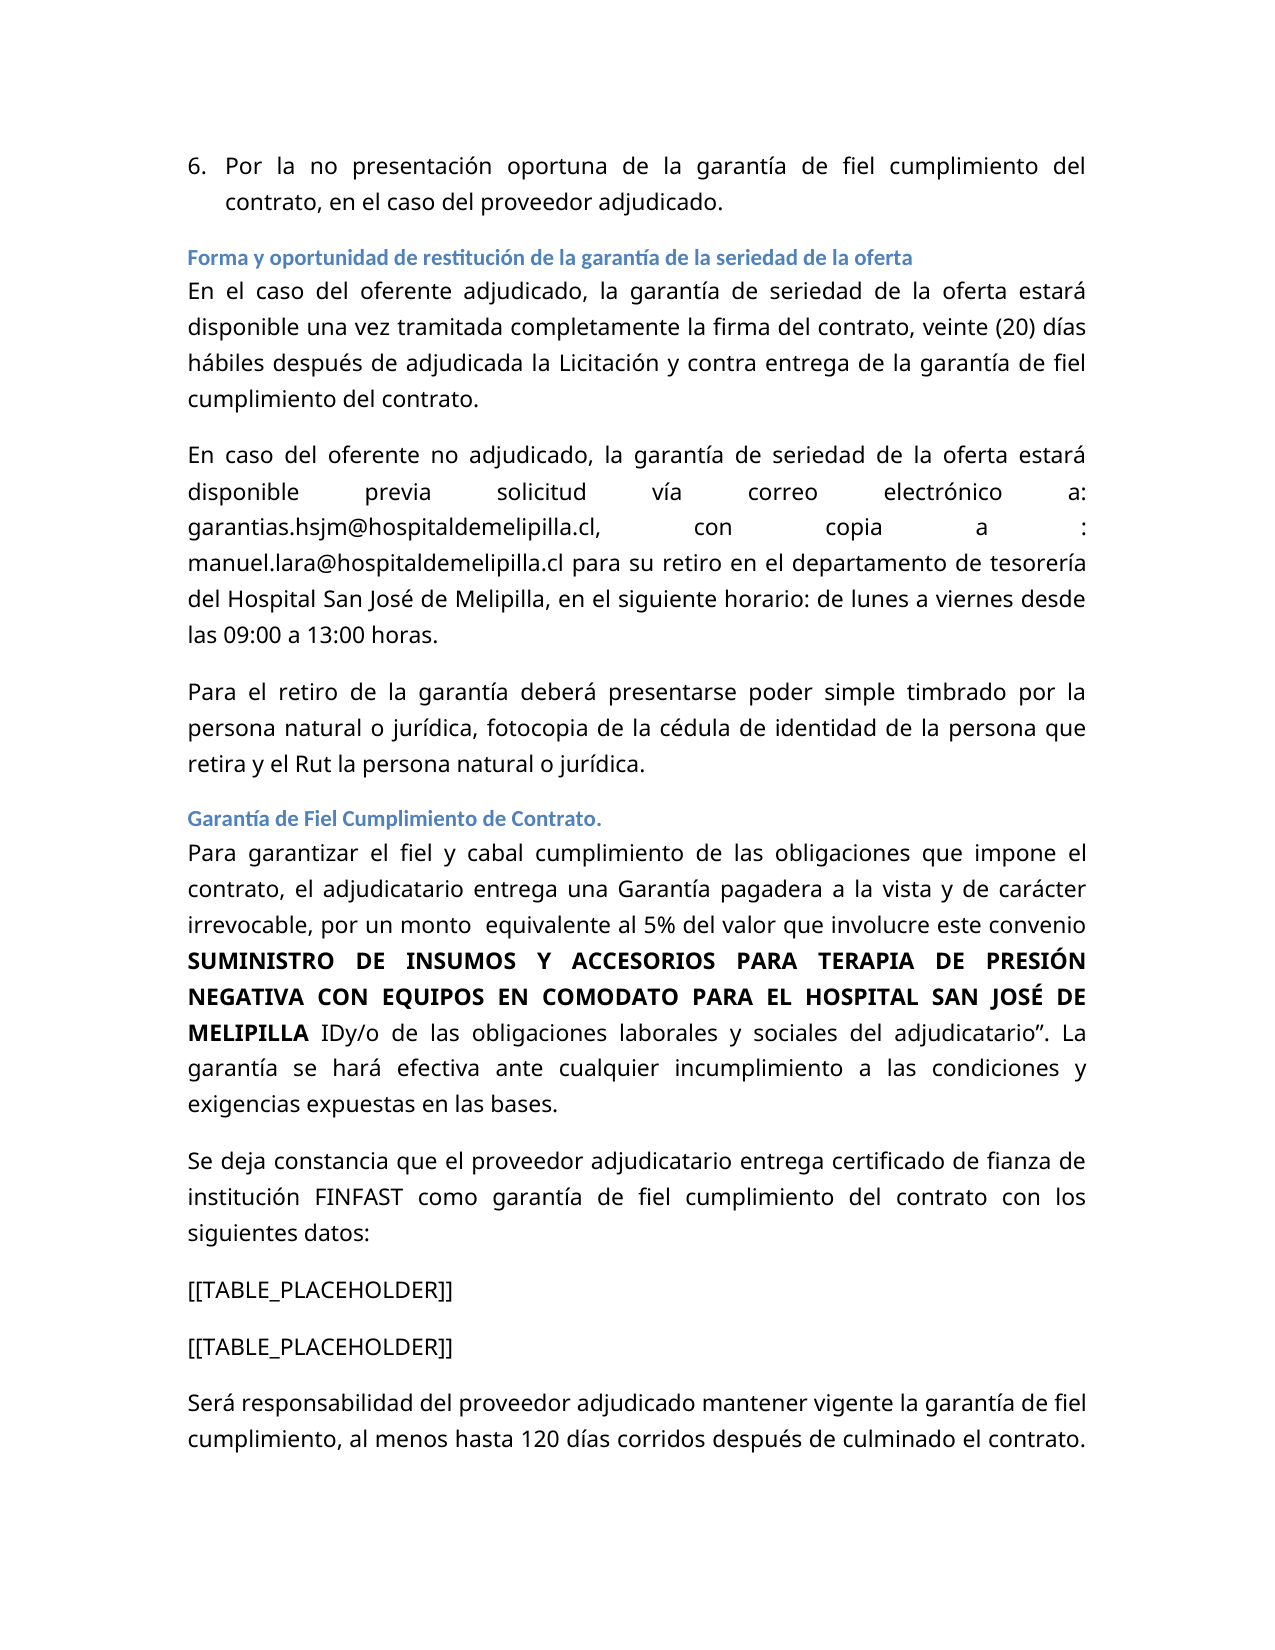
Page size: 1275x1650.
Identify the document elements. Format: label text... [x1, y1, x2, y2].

text [[TABLE_PLACEHOLDER]] [187, 1331, 1087, 1362]
text Para garantizar el fiel y cabal cumplimiento de las obligaciones que impone el contrato, el adjudicatario entrega una Garantía pagadera a la vista y de carácter irrevocable, por un monto equivalente al 5% del valor que involucre este convenio SUMINISTRO DE INSUMOS Y ACCESORIOS PARA TERAPIA DE PRESIÓN NEGATIVA CON EQUIPOS EN COMODATO PARA EL HOSPITAL SAN JOSÉ DE MELIPILLA IDy/o de las obligaciones laborales y sociales del adjudicatario”. La garantía se hará efectiva ante cualquier incumplimiento a las condiciones y exigencias expuestas en las bases. [187, 837, 1087, 1119]
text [187, 1387, 1087, 1454]
text Para el retiro de la garantía deberá presentarse poder simple timbrado por la persona natural o jurídica, fotocopia de la cédula de identidad de la persona que retira y el Rut la persona natural o jurídica. [187, 676, 1087, 779]
subtitle Garantía de Fiel Cumplimiento de Contrato. [187, 804, 1087, 833]
text En el caso del oferente adjudicado, la garantía de seriedad de la oferta estará disponible una vez tramitada completamente la firma del contrato, veinte (20) días hábiles después de adjudicada la Licitación y contra entrega de la garantía de fiel cumplimiento del contrato. [187, 275, 1087, 414]
list Por la no presentación oportuna de la garantía de fiel cumplimiento del contrato, en el caso del proveedor adjudicado. [187, 150, 1087, 217]
text Se deja constancia que el proveedor adjudicatario entrega certificado de fianza de institución FINFAST como garantía de fiel cumplimiento del contrato con los siguientes datos: [187, 1145, 1087, 1248]
text En caso del oferente no adjudicado, la garantía de seriedad de la oferta estará disponible previa solicitud vía correo electrónico a: garantias.hsjm@hospitaldemelipilla.cl, con copia a : manuel.lara@hospitaldemelipilla.cl para su retiro en el departamento de tesorería del Hospital San José de Melipilla, en el siguiente horario: de lunes a viernes desde las 09:00 a 13:00 horas. [187, 439, 1087, 650]
subtitle Forma y oportunidad de restitución de la garantía de la seriedad de la oferta [187, 243, 1087, 271]
text [[TABLE_PLACEHOLDER]] [187, 1274, 1087, 1305]
